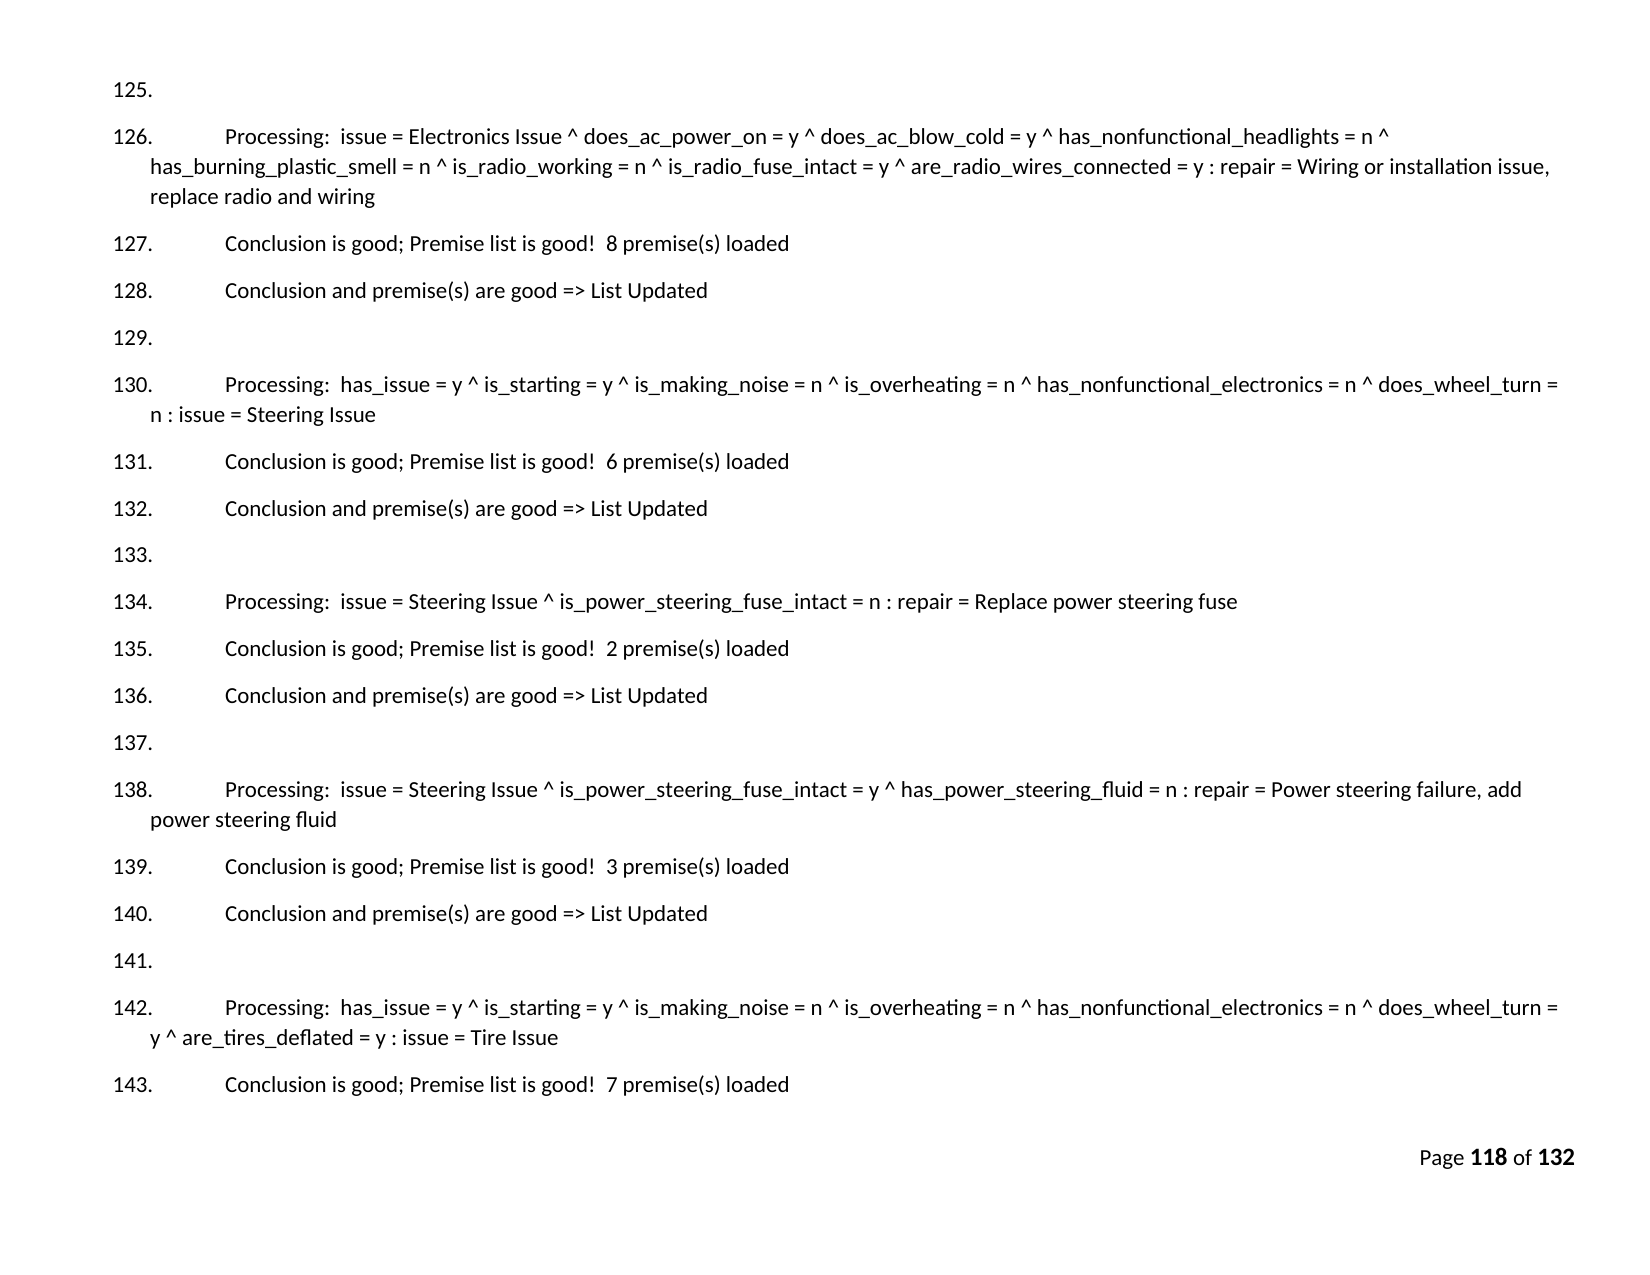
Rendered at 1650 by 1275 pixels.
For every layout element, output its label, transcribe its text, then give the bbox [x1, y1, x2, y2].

text Conclusion and premise(s) are good => List Updated [112, 681, 1575, 709]
text Processing: has_issue = y ^ is_starting = y ^ is_making_noise = n ^ is_overheating = n ^ has_nonfunctional_electronics = n ^ does_wheel_turn = y ^ are_tires_deflated = y : issue = Tire Issue [112, 993, 1575, 1051]
text Conclusion is good; Premise list is good! 2 premise(s) loaded [112, 634, 1575, 662]
text Processing: issue = Steering Issue ^ is_power_steering_fuse_intact = n : repair = Replace power steering fuse [112, 587, 1575, 616]
text Processing: has_issue = y ^ is_starting = y ^ is_making_noise = n ^ is_overheating = n ^ has_nonfunctional_electronics = n ^ does_wheel_turn = n : issue = Steering Issue [112, 370, 1575, 428]
text Processing: issue = Steering Issue ^ is_power_steering_fuse_intact = y ^ has_power_steering_fluid = n : repair = Power steering failure, add power steering fluid [112, 775, 1575, 833]
text Conclusion is good; Premise list is good! 8 premise(s) loaded [112, 229, 1575, 257]
text Conclusion is good; Premise list is good! 7 premise(s) loaded [112, 1070, 1575, 1098]
text Conclusion and premise(s) are good => List Updated [112, 899, 1575, 927]
text Conclusion is good; Premise list is good! 3 premise(s) loaded [112, 852, 1575, 880]
text Conclusion and premise(s) are good => List Updated [112, 494, 1575, 522]
text Conclusion is good; Premise list is good! 6 premise(s) loaded [112, 447, 1575, 475]
text Processing: issue = Electronics Issue ^ does_ac_power_on = y ^ does_ac_blow_cold = y ^ has_nonfunctional_headlights = n ^ has_burning_plastic_smell = n ^ is_radio_working = n ^ is_radio_fuse_intact = y ^ are_radio_wires_connected = y : repair = Wiring or installation issue, replace radio and wiring [112, 122, 1575, 210]
text Conclusion and premise(s) are good => List Updated [112, 276, 1575, 304]
